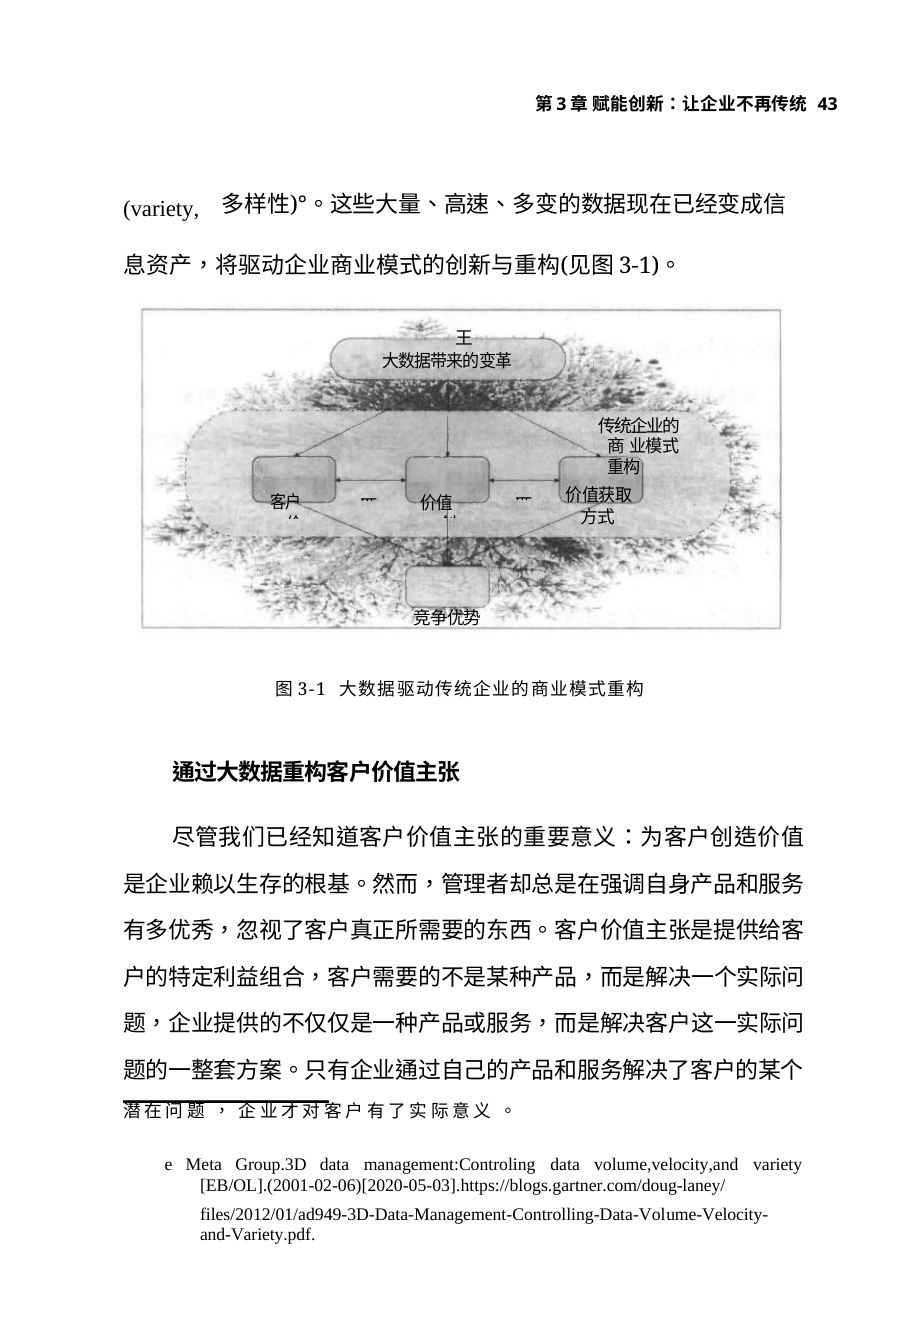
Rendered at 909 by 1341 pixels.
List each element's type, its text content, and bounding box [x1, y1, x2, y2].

text 王 [455, 326, 838, 349]
text 传统企业的商 业模式重构 [599, 416, 695, 479]
text 第3章 赋能创新：让企业不再传统 43 [123, 93, 838, 115]
text 息资产，将驱动企业商业模式的创新与重构(见图3-1)。 [123, 251, 838, 279]
picture [136, 303, 785, 635]
text 通过大数据重构客户价值主张 [172, 758, 838, 787]
text 尽管我们已经知道客户价值主张的重要意义：为客户创造价值 是企业赖以生存的根基。然而，管理者却总是在强调自身产品和服务 有多优秀，忽视了客户真正所需要的东西。客户价值主张是提供给客 户的特定利益组合，客户需要的不是某种产品，而是解决一个实际问 题，企业提供的不仅仅是一种产品或服务，而是解决客户这一实际问 题的一整套方案。只有企业通过自己的产品和服务解决了客户的某个 [123, 821, 805, 1085]
text 竞争优势 [413, 606, 838, 628]
text files/2012/01/ad949-3D-Data-Management-Controlling-Data-Volume-Velocity- and-Variety.pdf. [200, 1204, 768, 1244]
text (variety, 多样性)°。这些大量、高速、多变的数据现在已经变成信 [123, 200, 838, 251]
text 大数据带来的变革 [382, 349, 838, 372]
text 图3-1 大数据驱动传统企业的商业模式重构 [275, 678, 838, 700]
text e Meta Group.3D data management:Controling data volume,velocity,and variety [EB/OL].(2001-02-06)[2020-05-03].https://blogs.gartner.com/doug-laney/ [164, 1154, 802, 1195]
text 潜在问题 ， 企业才对客户有了实际意义 。 [123, 1100, 838, 1122]
text 价值获取 [566, 483, 838, 506]
text 方式 [580, 506, 838, 528]
